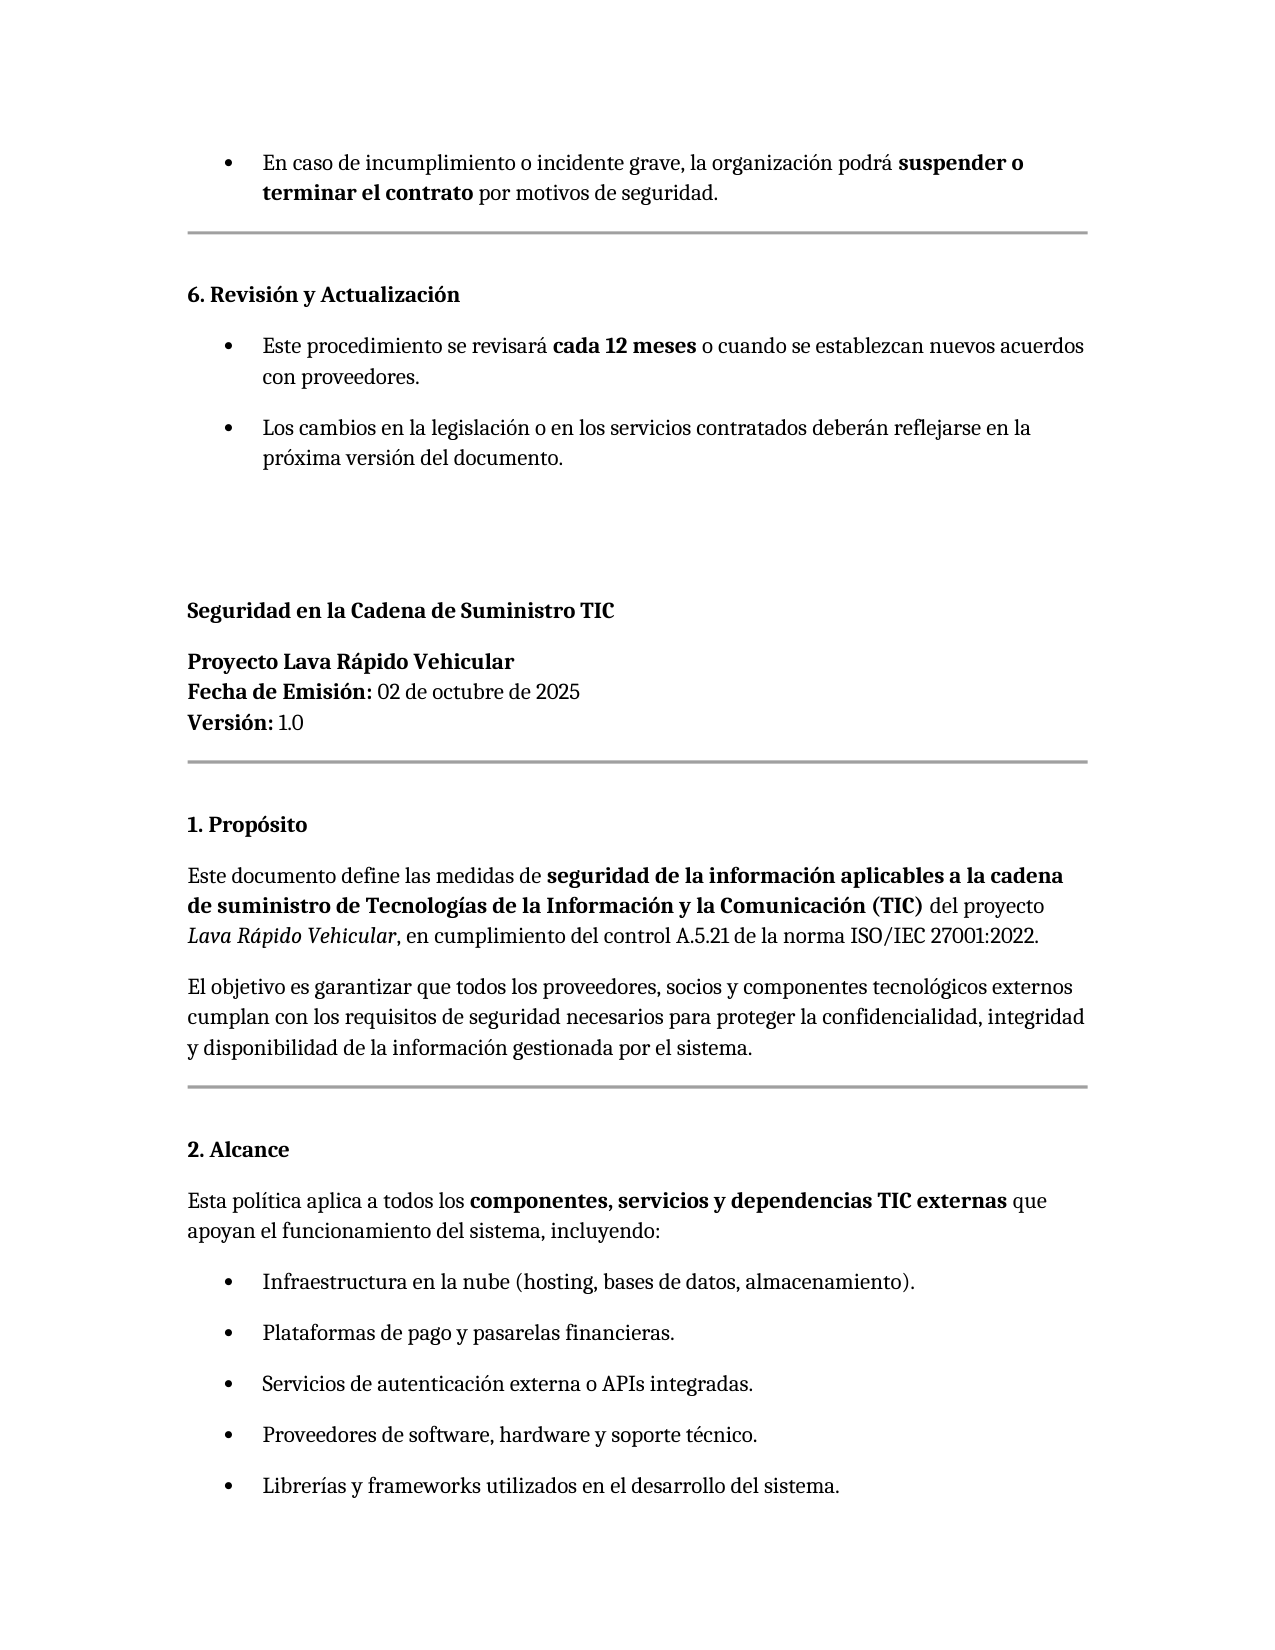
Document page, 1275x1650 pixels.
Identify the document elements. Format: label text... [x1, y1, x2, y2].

text Este documento define las medidas de seguridad de la información aplicables a la cadena de suministro de Tecnologías de la Información y la Comunicación (TIC) del proyecto Lava Rápido Vehicular, en cumplimiento del control A.5.21 de la norma ISO/IEC 27001:2022. [187, 862, 1087, 949]
text 6. Revisión y Actualización [187, 282, 1087, 309]
list Este procedimiento se revisará cada 12 meses o cuando se establezcan nuevos acuerdos con proveedores. [225, 333, 1087, 390]
text Proyecto Lava Rápido Vehicular Fecha de Emisión: 02 de octubre de 2025 Versión: 1.0 [187, 649, 1087, 736]
list Plataformas de pago y pasarelas financieras. [225, 1320, 1087, 1346]
list Librerías y frameworks utilizados en el desarrollo del sistema. [225, 1473, 1087, 1499]
list Infraestructura en la nube (hosting, bases de datos, almacenamiento). [225, 1269, 1087, 1295]
list Los cambios en la legislación o en los servicios contratados deberán reflejarse en la próxima versión del documento. [225, 414, 1087, 471]
text 1. Propósito [187, 811, 1087, 838]
text Seguridad en la Cadena de Suministro TIC [187, 598, 1087, 624]
list Proveedores de software, hardware y soporte técnico. [225, 1422, 1087, 1448]
text 2. Alcance [187, 1136, 1087, 1163]
text El objetivo es garantizar que todos los proveedores, socios y componentes tecnológicos externos cumplan con los requisitos de seguridad necesarios para proteger la confidencialidad, integridad y disponibilidad de la información gestionada por el sistema. [187, 974, 1087, 1061]
list En caso de incumplimiento o incidente grave, la organización podrá suspender o terminar el contrato por motivos de seguridad. [225, 150, 1087, 207]
text Esta política aplica a todos los componentes, servicios y dependencias TIC externas que apoyan el funcionamiento del sistema, incluyendo: [187, 1187, 1087, 1244]
list Servicios de autenticación externa o APIs integradas. [225, 1371, 1087, 1397]
